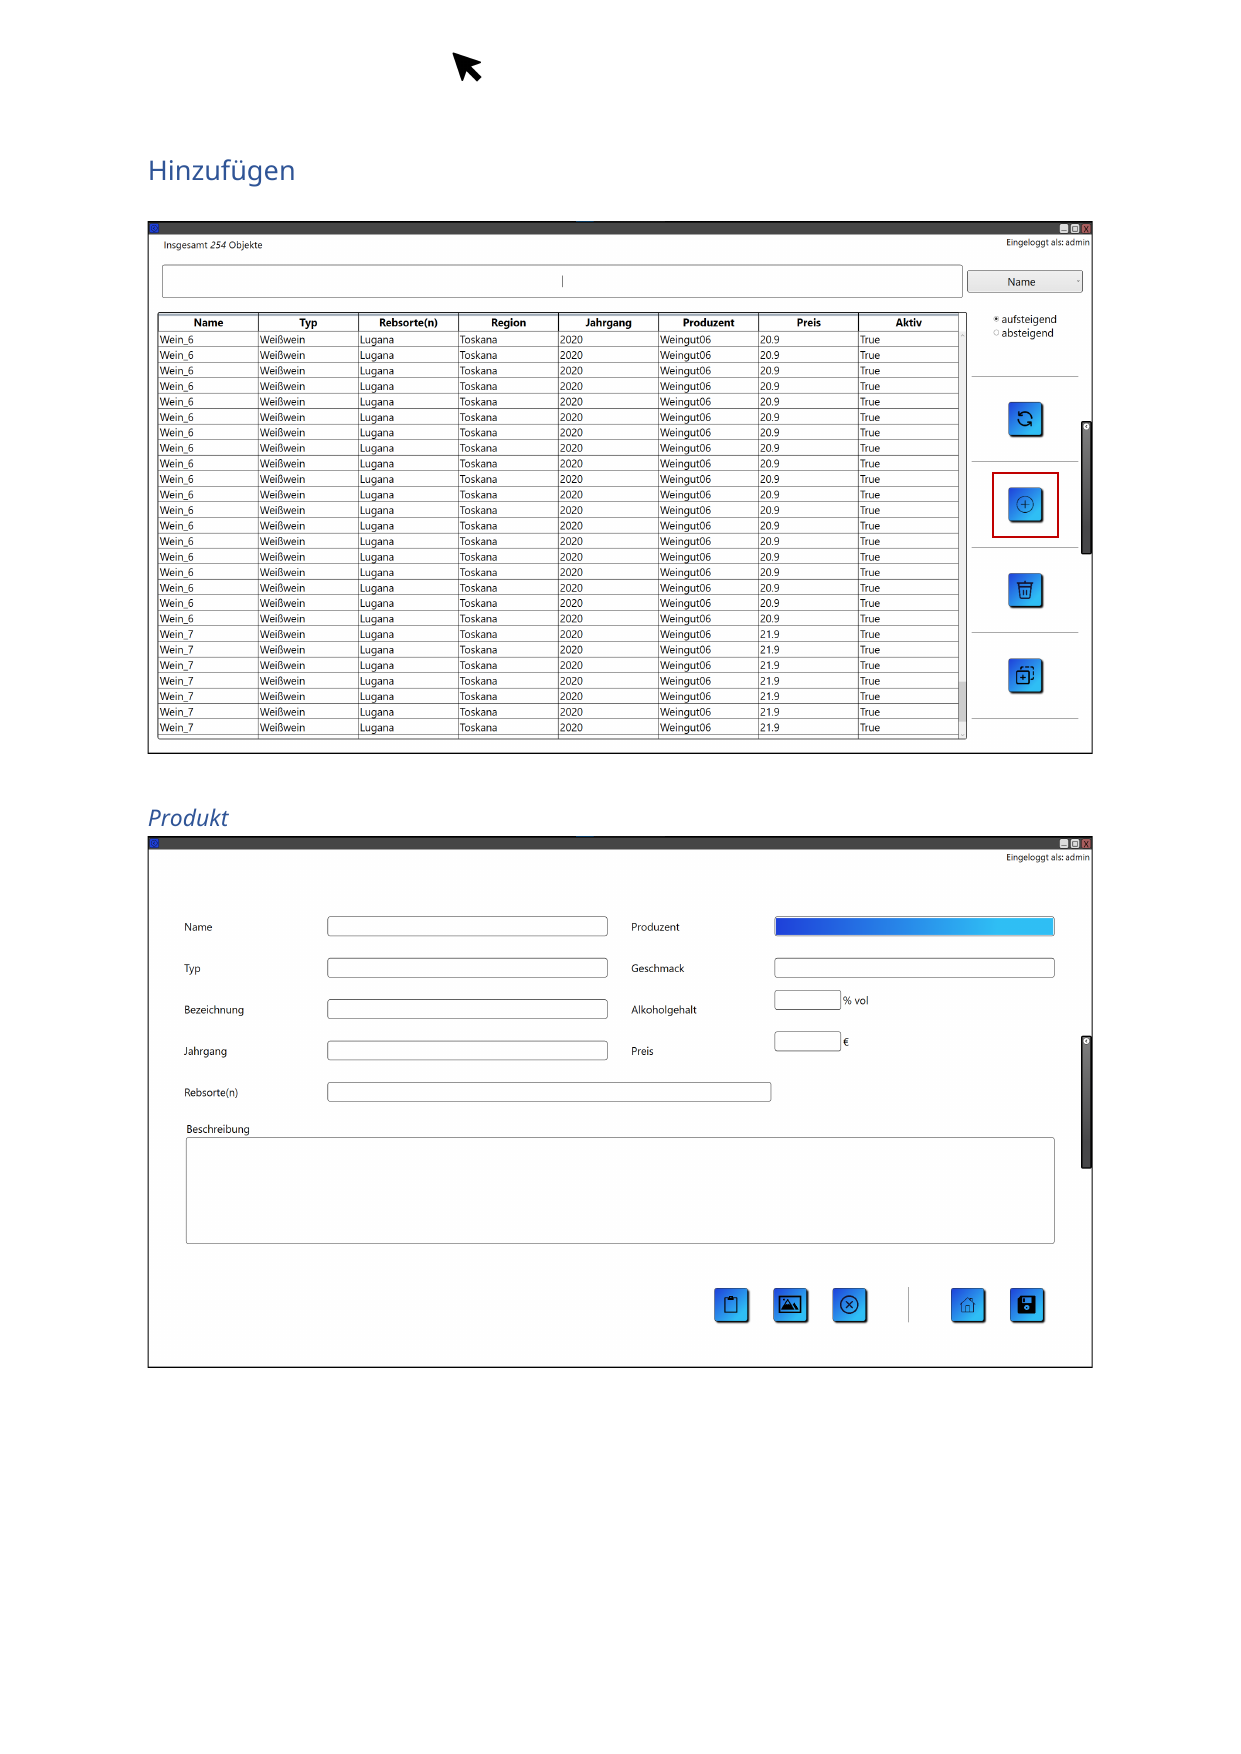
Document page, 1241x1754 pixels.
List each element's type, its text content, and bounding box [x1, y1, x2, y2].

picture [442, 42, 492, 92]
subtitle Hinzufügen [148, 152, 1093, 189]
picture [147, 221, 1093, 754]
subtitle Produkt [148, 802, 1093, 834]
picture [147, 836, 1093, 1368]
